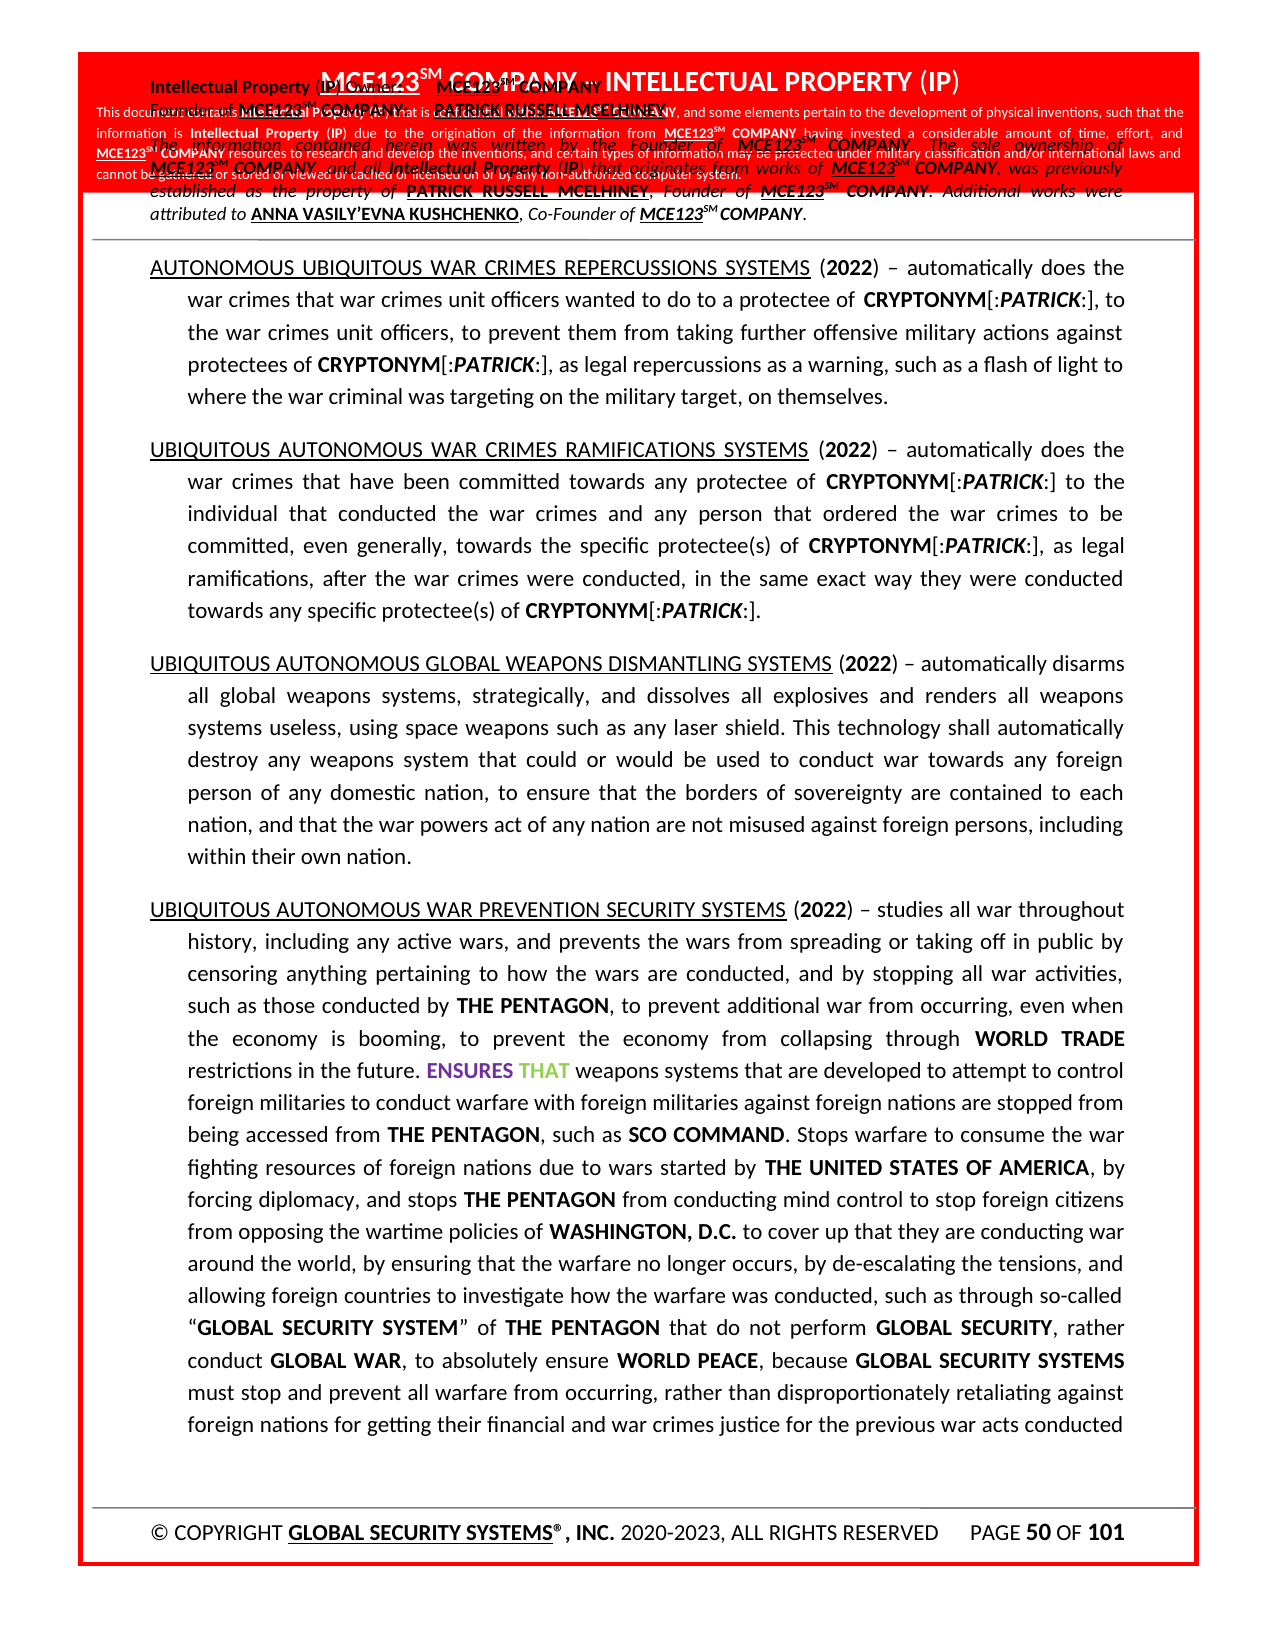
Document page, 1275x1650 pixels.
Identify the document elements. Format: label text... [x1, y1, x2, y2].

text UBIQUITOUS AUTONOMOUS GLOBAL WEAPONS DISMANTLING SYSTEMS (2022) – automatically disarms all global weapons systems, strategically, and dissolves all explosives and renders all weapons systems useless, using space weapons such as any laser shield. This technology shall automatically destroy any weapons system that could or would be used to conduct war towards any foreign person of any domestic nation, to ensure that the borders of sovereignty are contained to each nation, and that the war powers act of any nation are not misused against foreign persons, including within their own nation. [150, 649, 1125, 870]
text UBIQUITOUS AUTONOMOUS WAR CRIMES RAMIFICATIONS SYSTEMS (2022) – automatically does the war crimes that have been committed towards any protectee of CRYPTONYM[:PATRICK:] to the individual that conducted the war crimes and any person that ordered the war crimes to be committed, even generally, towards the specific protectee(s) of CRYPTONYM[:PATRICK:], as legal ramifications, after the war crimes were conducted, in the same exact way they were conducted towards any specific protectee(s) of CRYPTONYM[:PATRICK:]. [150, 435, 1125, 624]
text AUTONOMOUS UBIQUITOUS WAR CRIMES REPERCUSSIONS SYSTEMS (2022) – automatically does the war crimes that war crimes unit officers wanted to do to a protectee of CRYPTONYM[:PATRICK:], to the war crimes unit officers, to prevent them from taking further offensive military actions against protectees of CRYPTONYM[:PATRICK:], as legal repercussions as a warning, such as a flash of light to where the war criminal was targeting on the military target, on themselves. [150, 253, 1125, 410]
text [150, 895, 1125, 1438]
